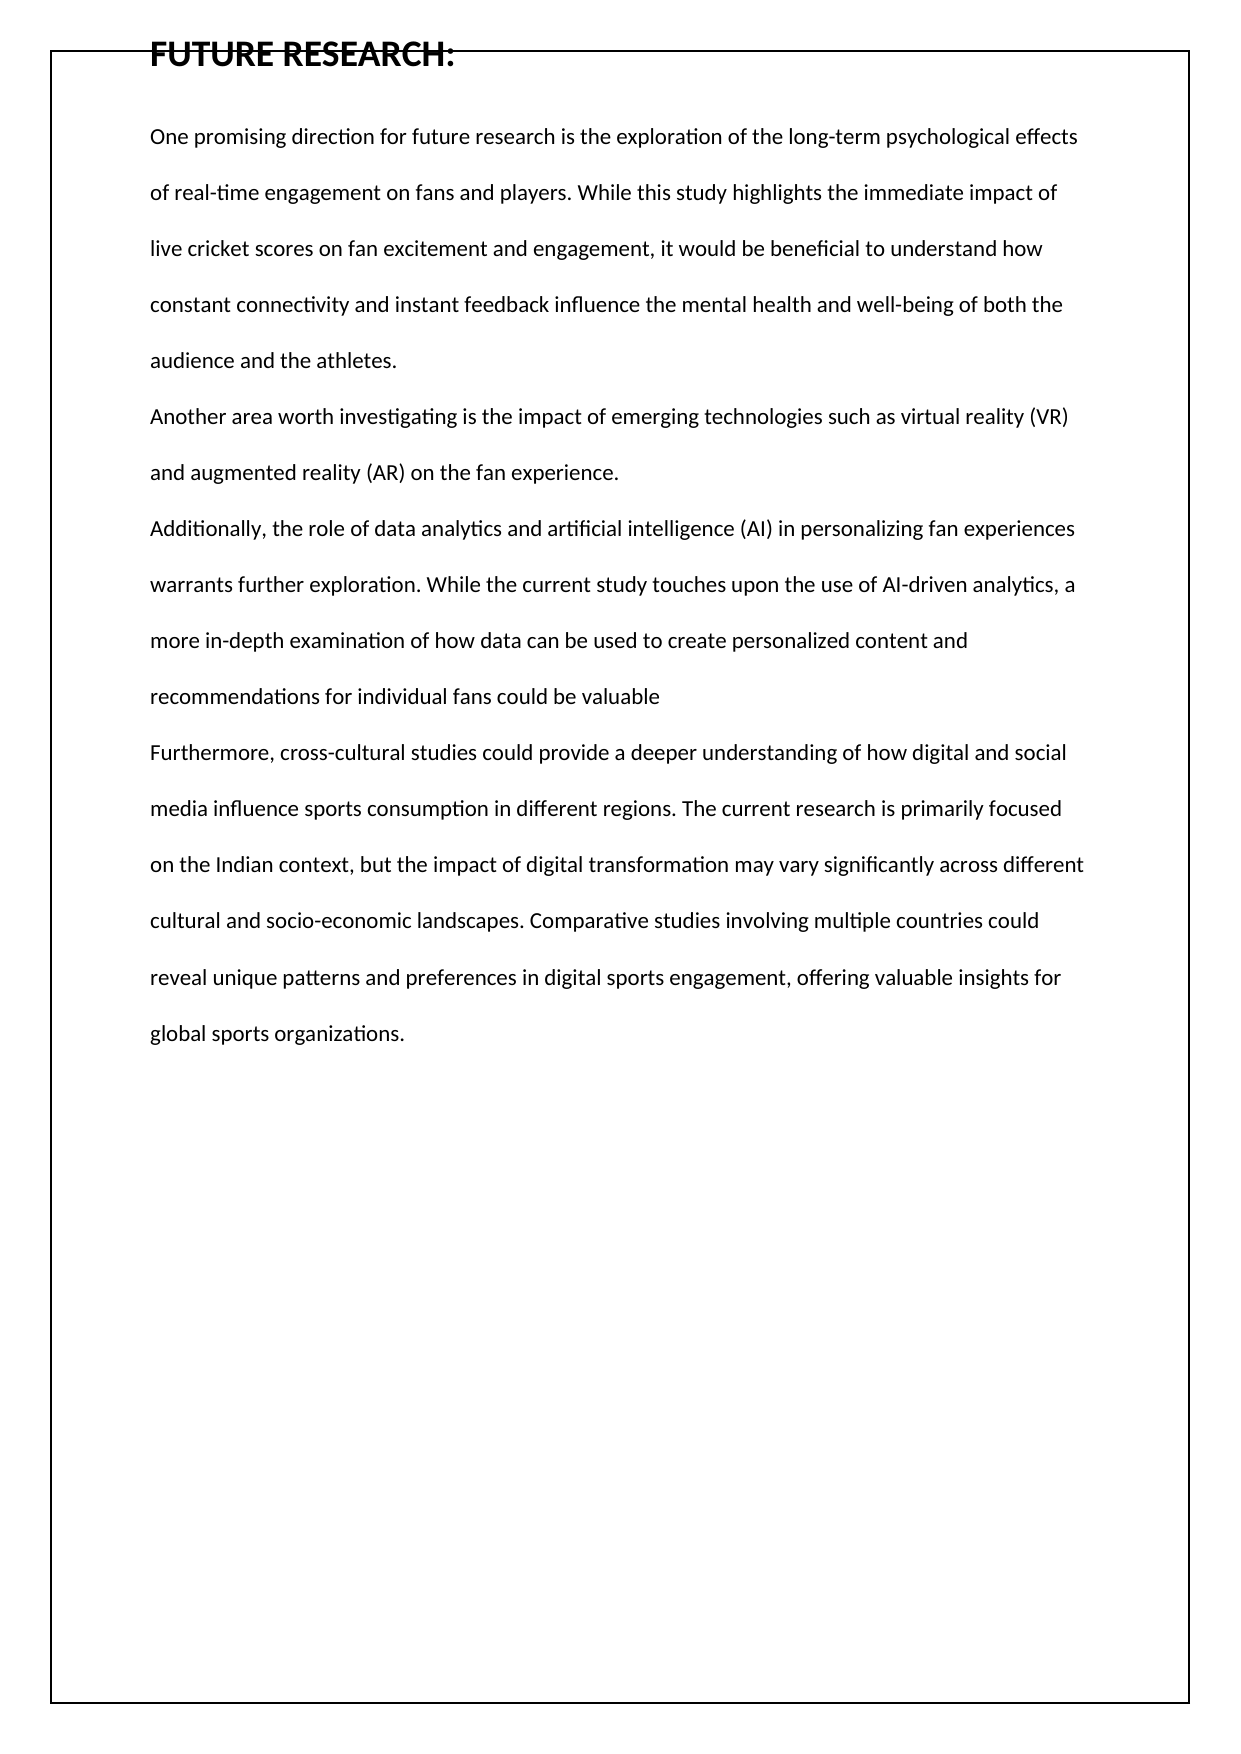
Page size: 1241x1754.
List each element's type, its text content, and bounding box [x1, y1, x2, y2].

text FUTURE RESEARCH: [150, 30, 1090, 50]
text One promising direction for future research is the exploration of the long-term psychological effects of real-time engagement on fans and players. While this study highlights the immediate impact of live cricket scores on fan excitement and engagement, it would be beneficial to understand how constant connectivity and instant feedback influence the mental health and well-being of both the audience and the athletes. [150, 122, 1090, 374]
text Additionally, the role of data analytics and artificial intelligence (AI) in personalizing fan experiences warrants further exploration. While the current study touches upon the use of AI-driven analytics, a more in-depth examination of how data can be used to create personalized content and recommendations for individual fans could be valuable [150, 514, 1090, 711]
text Furthermore, cross-cultural studies could provide a deeper understanding of how digital and social media influence sports consumption in different regions. The current research is primarily focused on the Indian context, but the impact of digital transformation may vary significantly across different cultural and socio-economic landscapes. Comparative studies involving multiple countries could reveal unique patterns and preferences in digital sports engagement, offering valuable insights for global sports organizations. [150, 738, 1090, 1047]
text Another area worth investigating is the impact of emerging technologies such as virtual reality (VR) and augmented reality (AR) on the fan experience. [150, 402, 1090, 486]
text FUTURE RESEARCH: [150, 52, 1090, 76]
